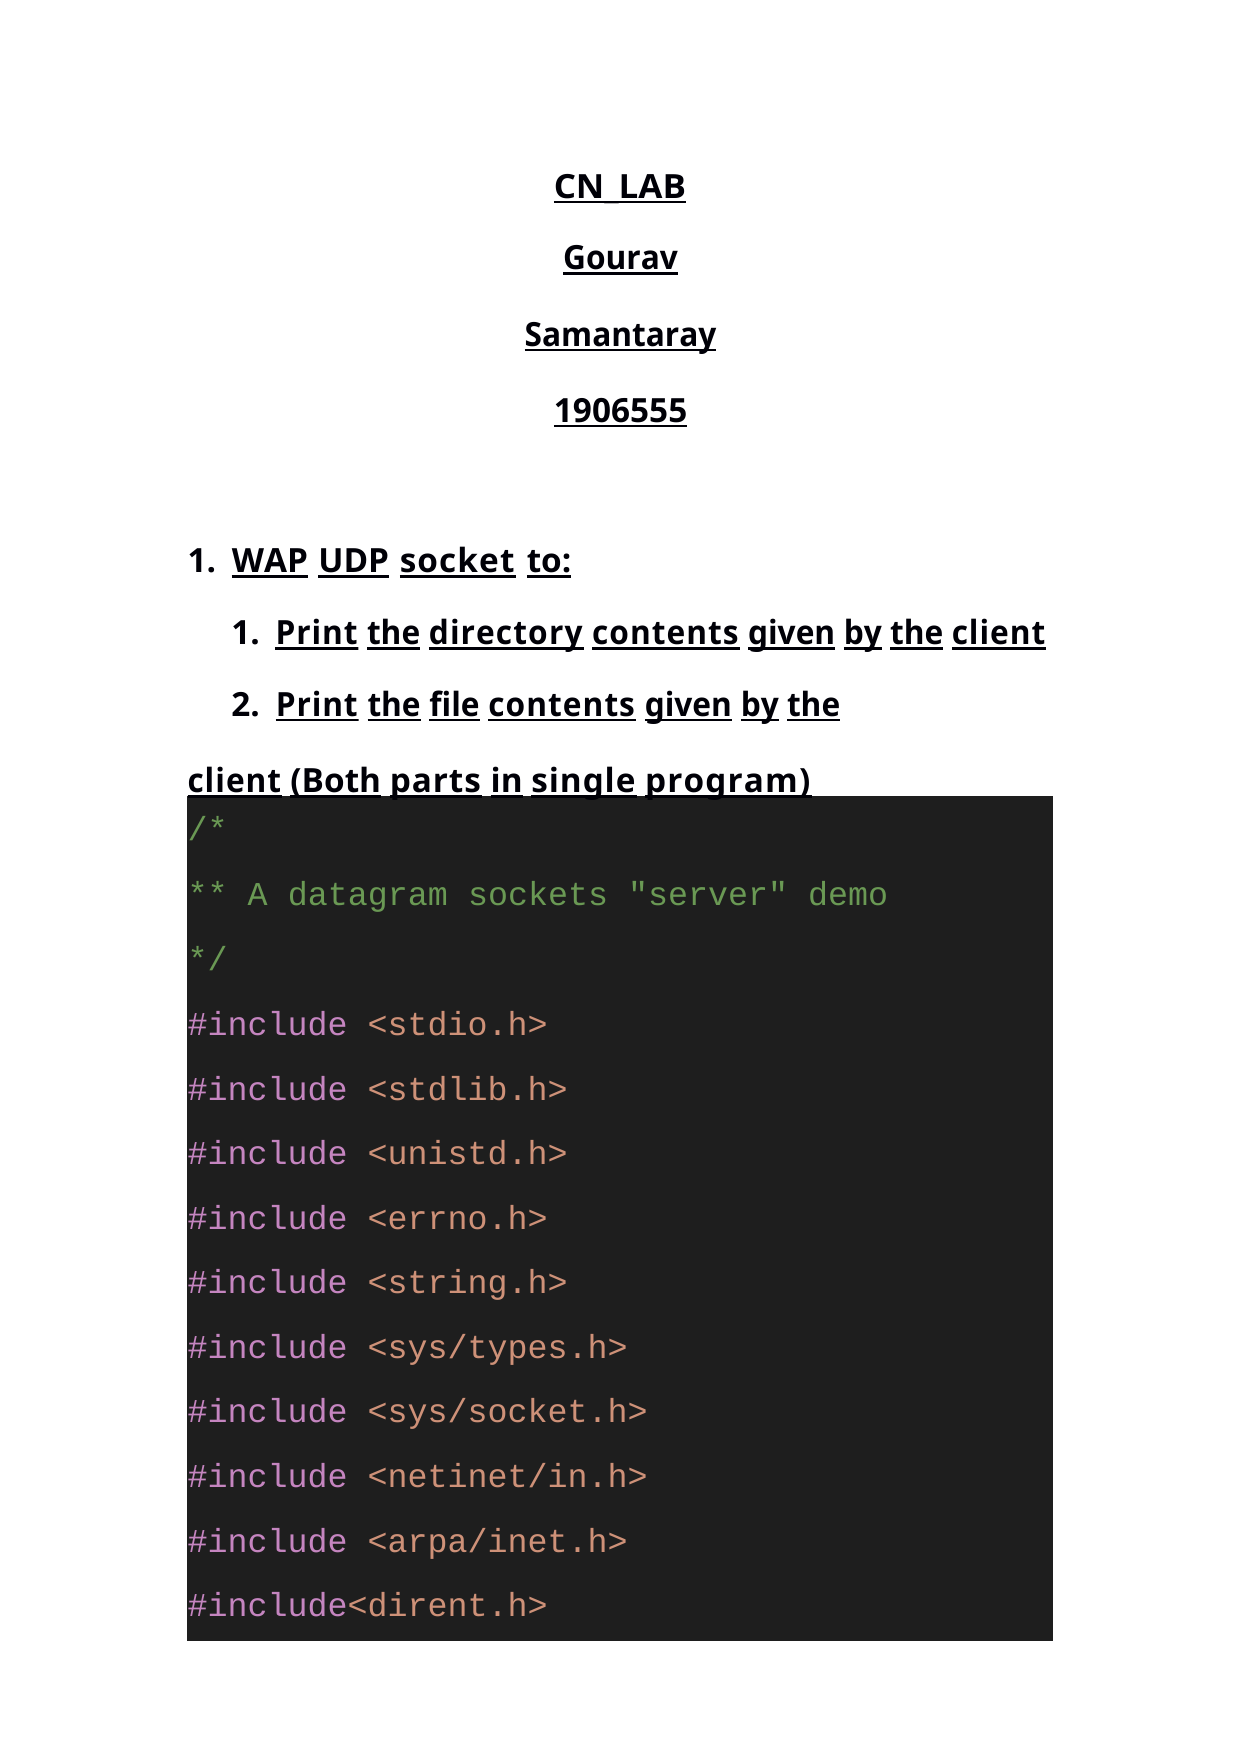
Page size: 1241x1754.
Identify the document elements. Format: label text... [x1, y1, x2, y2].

subtitle WAP UDP socket to: [187, 537, 1082, 582]
subtitle Print the file contents given by the client (Both parts in single program) [187, 681, 913, 802]
list Print the directory contents given by the client [231, 609, 1082, 654]
text Gourav Samantaray 1906555 [474, 234, 766, 432]
subtitle CN_LAB [473, 162, 766, 208]
